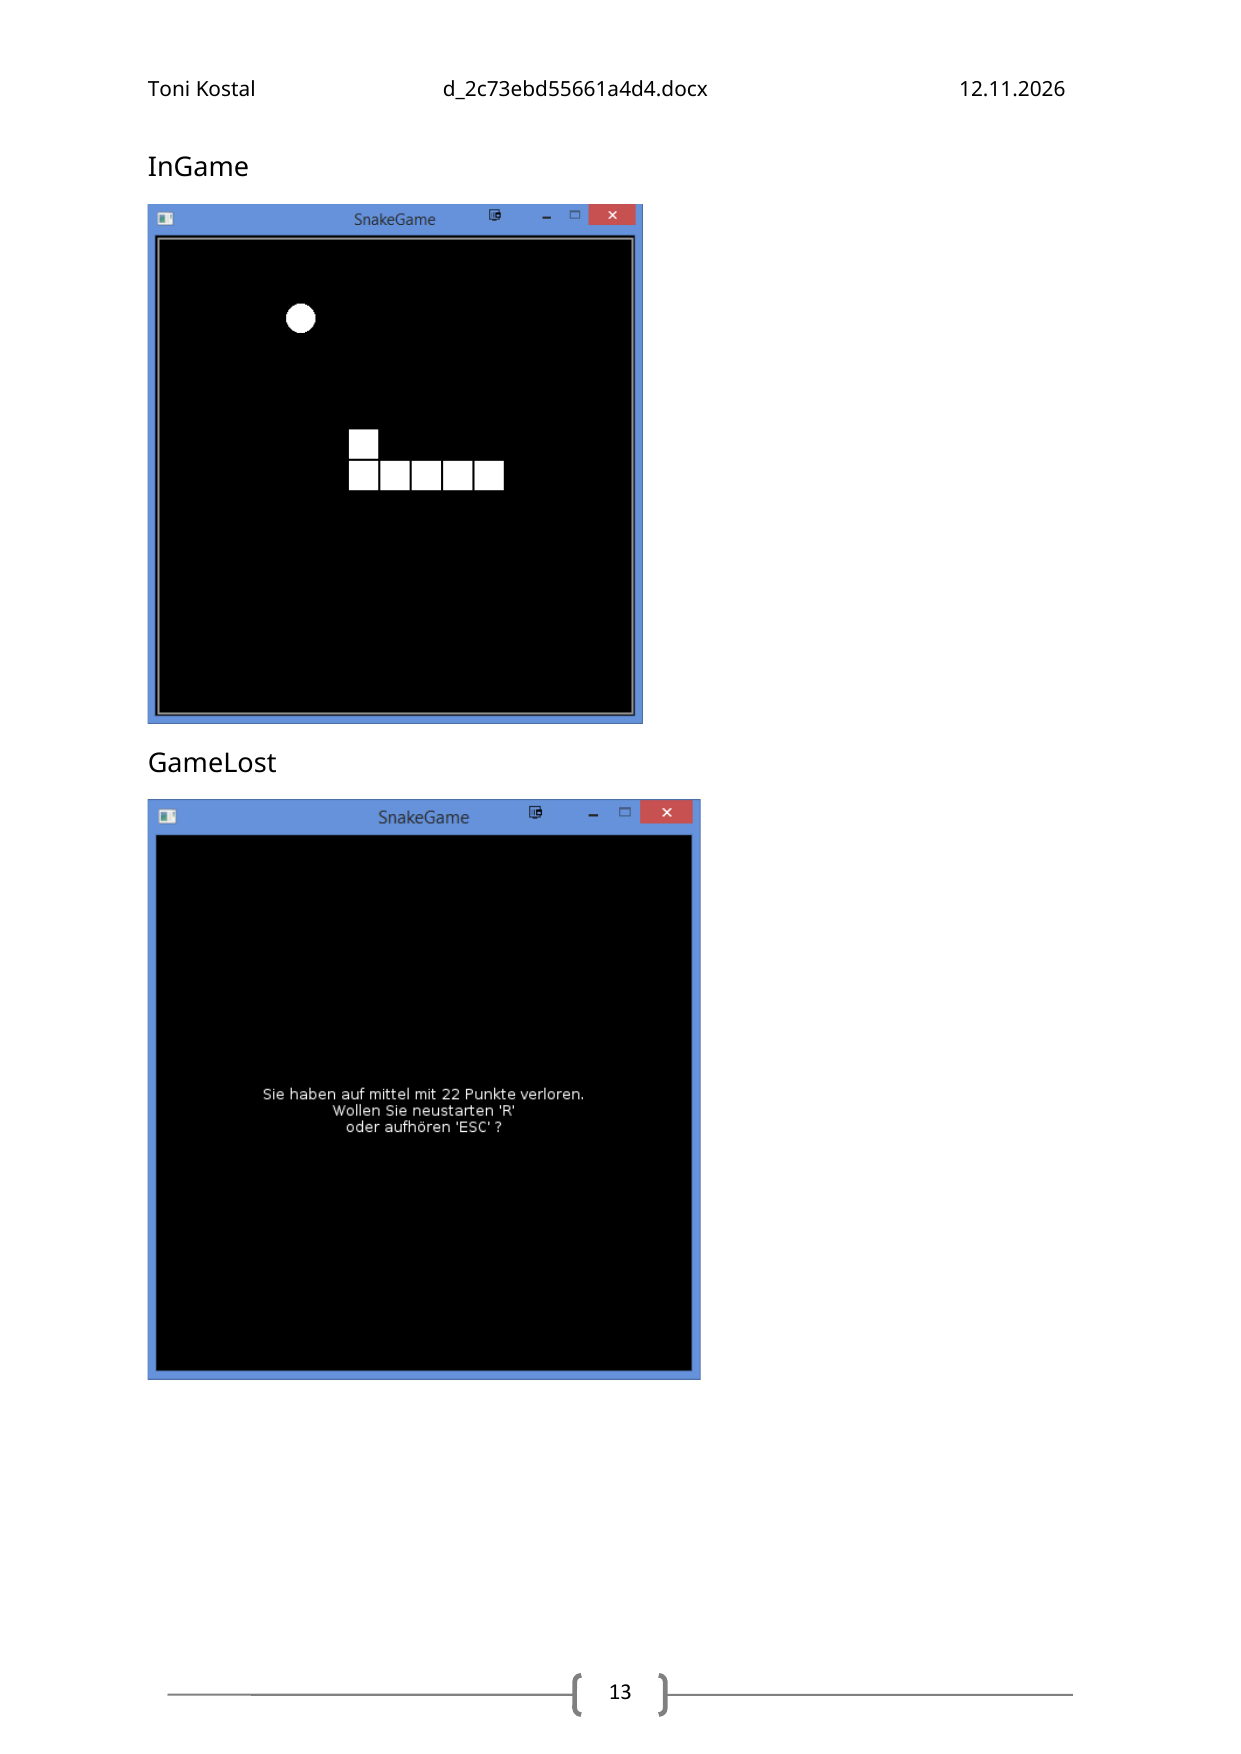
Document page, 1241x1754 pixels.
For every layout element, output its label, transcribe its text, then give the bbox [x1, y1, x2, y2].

picture [147, 207, 643, 728]
text GameLost [148, 747, 1093, 784]
text InGame [148, 151, 1093, 188]
picture [147, 803, 701, 1384]
